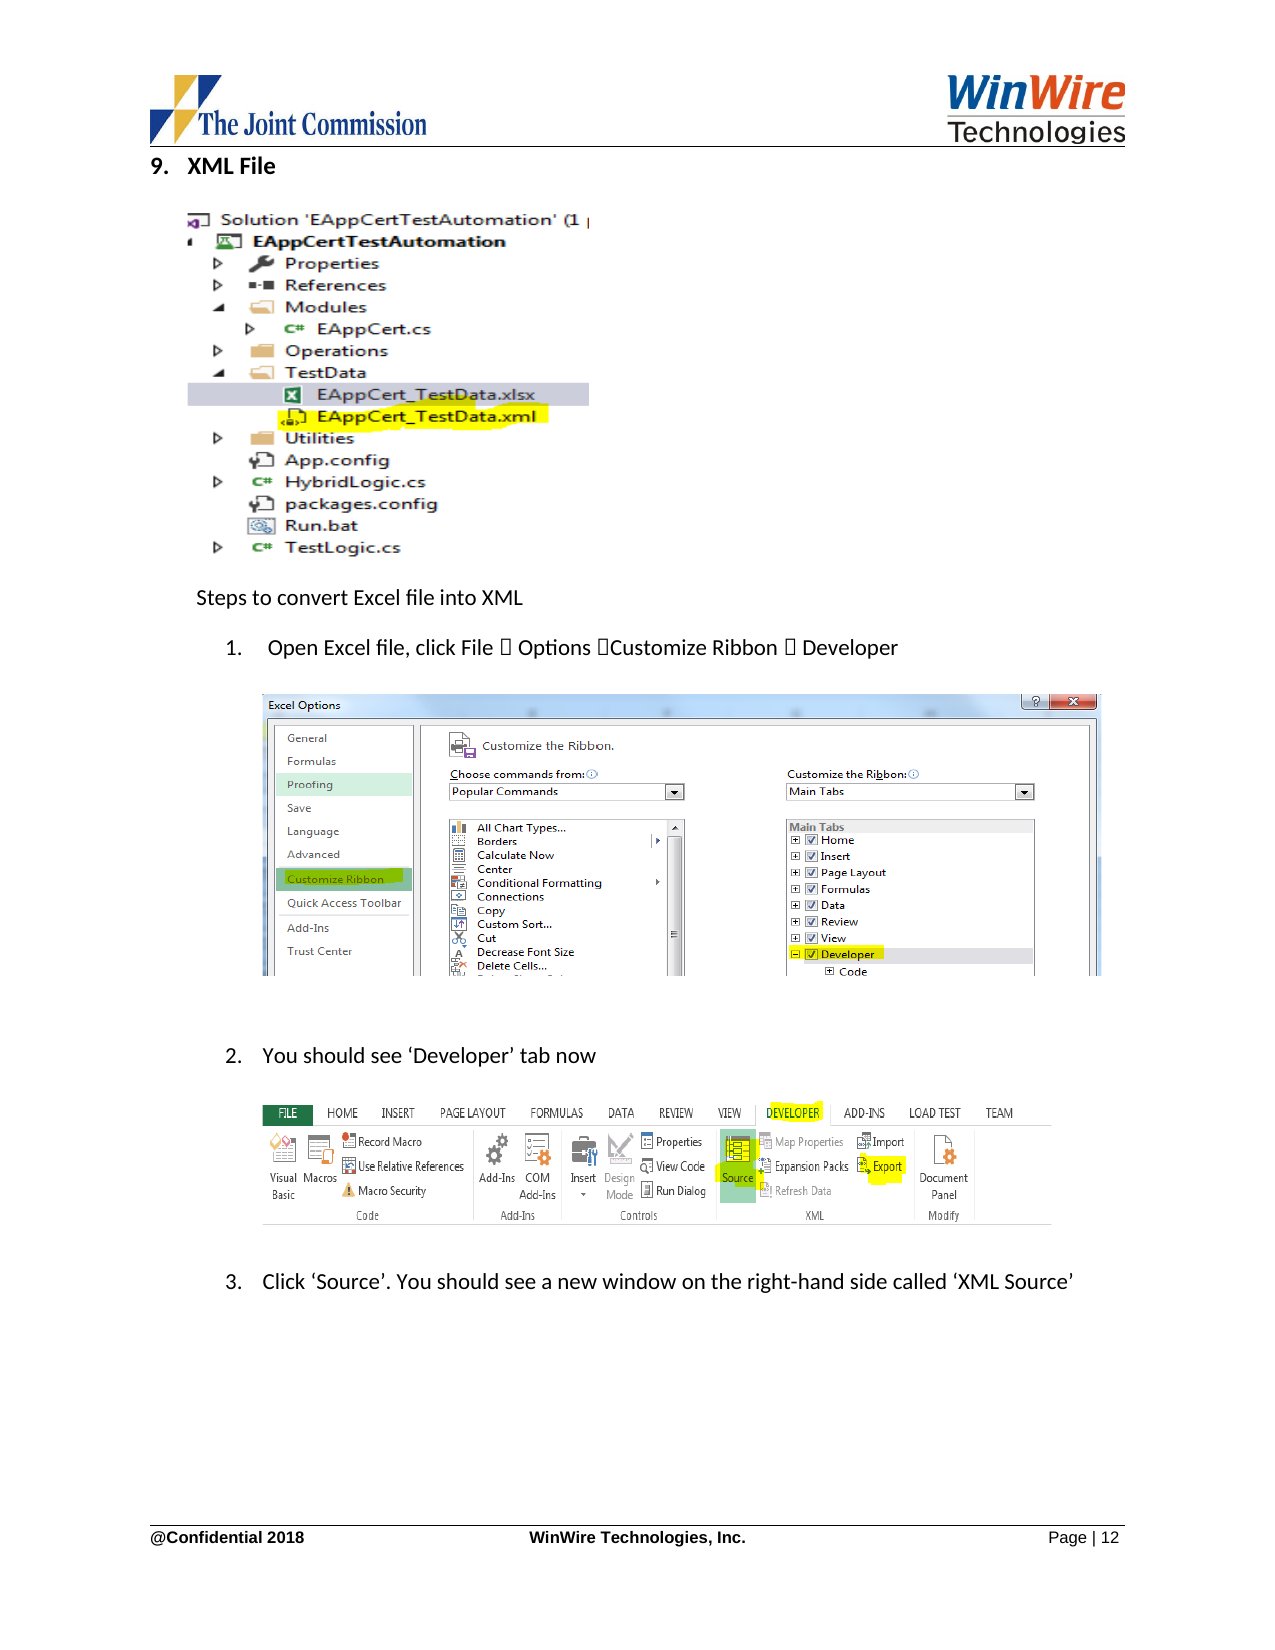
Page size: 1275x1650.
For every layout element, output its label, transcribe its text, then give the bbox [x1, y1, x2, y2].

list You should see ‘Developer’ tab now [225, 1041, 1125, 1069]
picture [150, 75, 427, 144]
picture [262, 1101, 1052, 1235]
list Click ‘Source’. You should see a new window on the right-hand side called ‘XML Source’ [225, 1267, 1125, 1295]
picture [946, 75, 1125, 144]
picture [187, 213, 589, 565]
picture [262, 694, 1102, 976]
list Open Excel file, click File  Options Customize Ribbon  Developer [225, 630, 1125, 662]
text Steps to convert Excel file into XML [150, 583, 1125, 612]
subtitle XML File [150, 150, 1125, 181]
